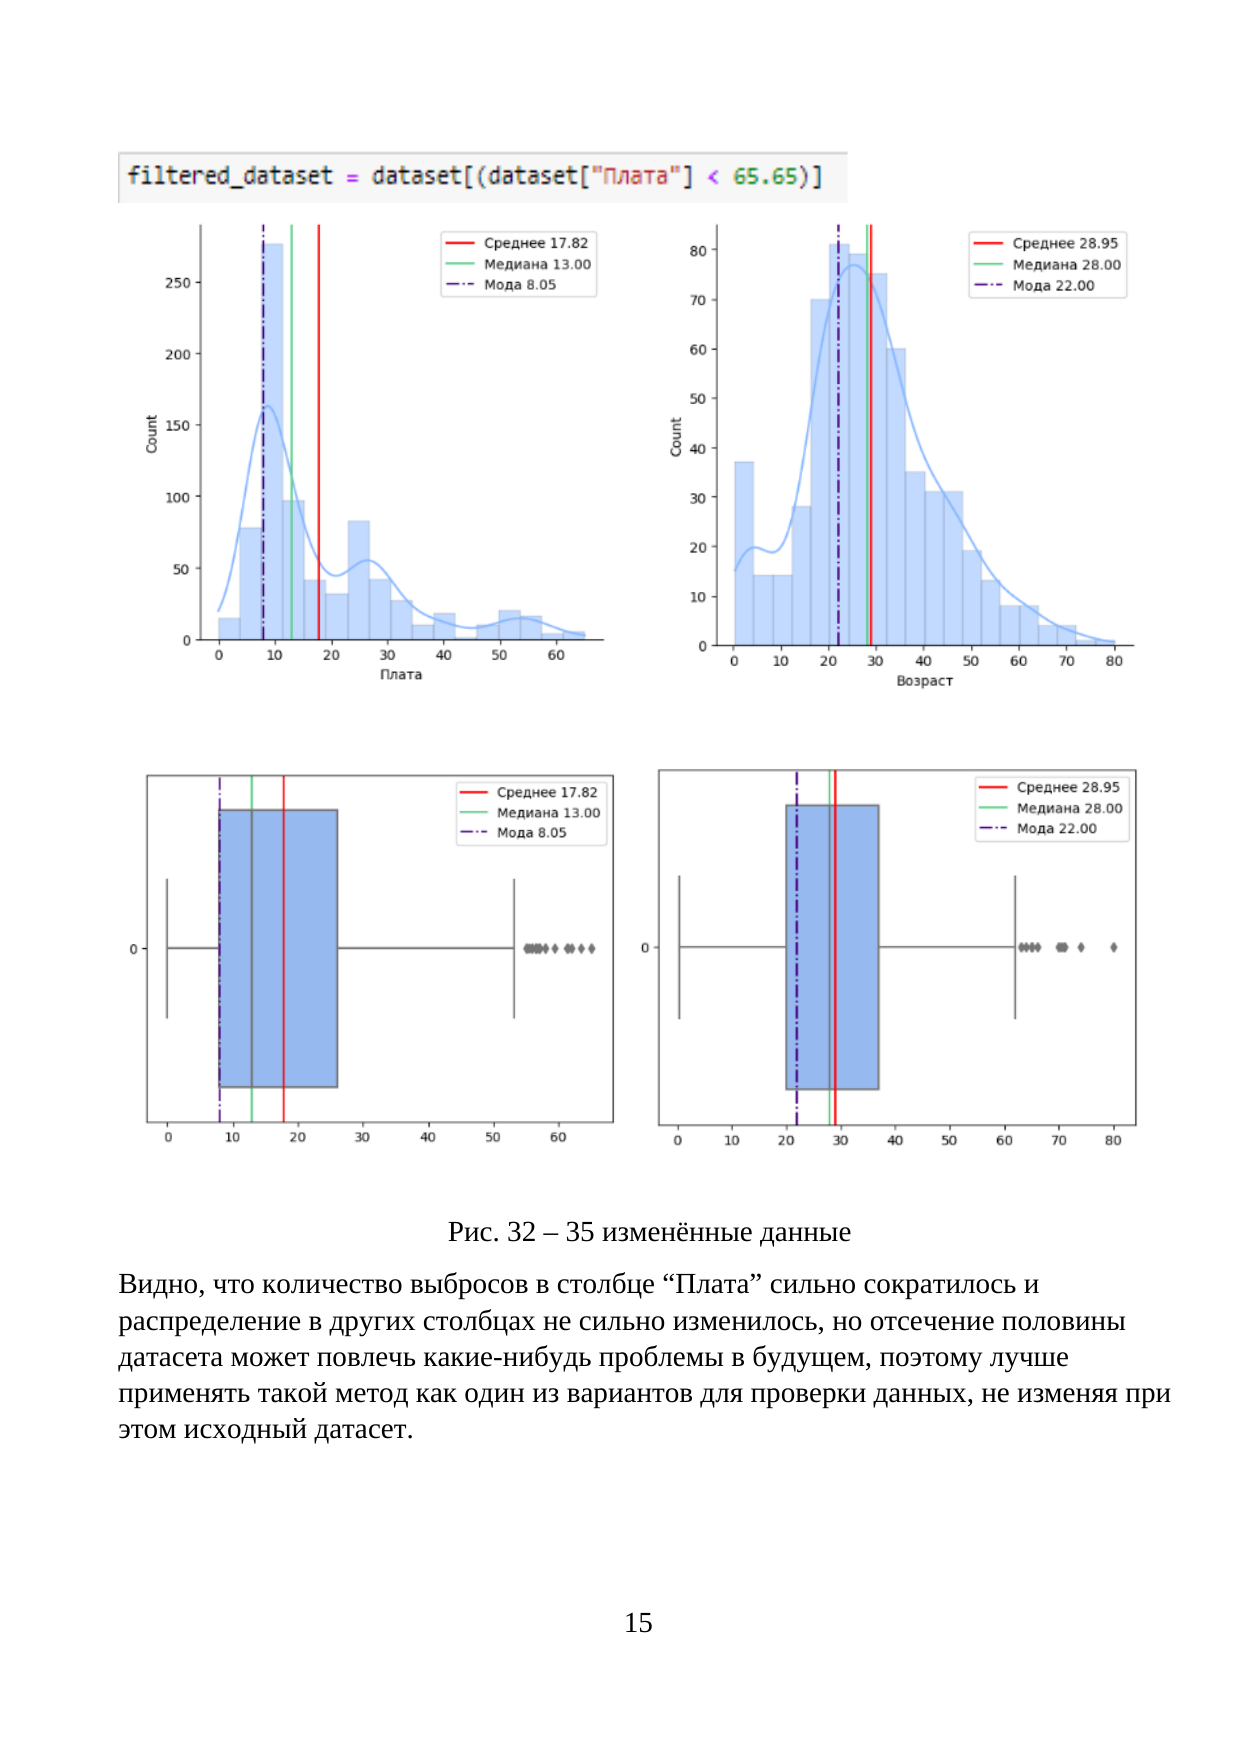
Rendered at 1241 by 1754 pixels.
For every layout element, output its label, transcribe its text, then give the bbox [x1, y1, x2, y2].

text Видно, что количество выбросов в столбце “Плата” сильно сократилось и распределение в других столбцах не сильно изменилось, но отсечение половины датасета может повлечь какие-нибудь проблемы в будущем, поэтому лучше применять такой метод как один из вариантов для проверки данных, не изменяя при этом исходный датасет. [118, 1266, 1181, 1444]
picture [136, 221, 1163, 695]
picture [118, 148, 848, 203]
picture [118, 766, 1152, 1159]
text Рис. 32 – 35 изменённые данные [118, 1214, 1181, 1247]
